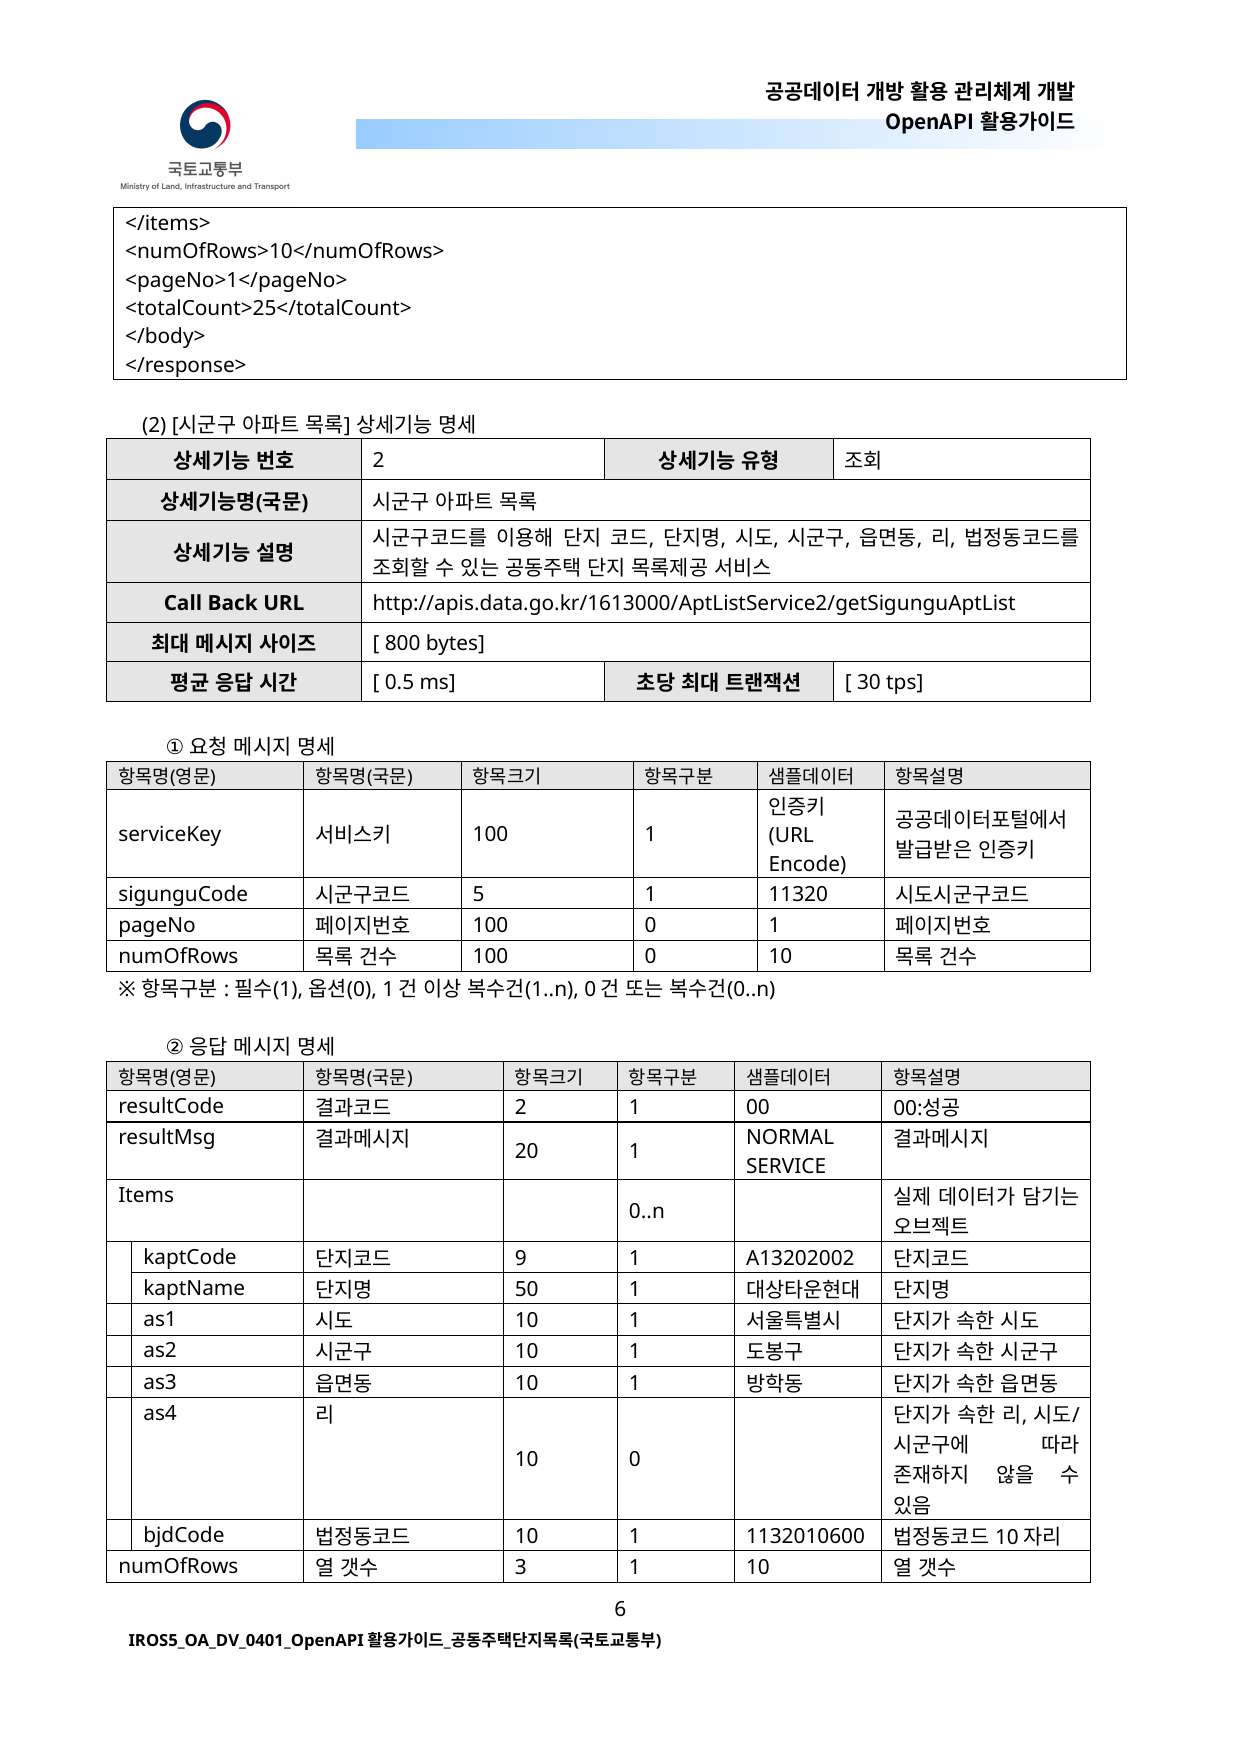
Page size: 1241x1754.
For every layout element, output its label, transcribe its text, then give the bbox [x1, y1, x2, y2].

table_cell numOfRows [107, 941, 303, 971]
table_cell 실제 데이터가 담기는 오브젝트 [882, 1180, 1090, 1241]
table_cell bjdCode [132, 1520, 303, 1550]
table_cell [ 0.5 ms] [362, 662, 604, 701]
table_cell 초당 최대 트랜잭션 [605, 662, 833, 701]
table_cell [107, 1336, 131, 1366]
table_cell 00:성공 [882, 1091, 1090, 1121]
table_cell 서울특별시 [735, 1304, 881, 1334]
table_cell 시군구 [304, 1336, 503, 1366]
table_cell 1 [758, 909, 884, 939]
table_cell 시군구코드를 이용해 단지 코드, 단지명, 시도, 시군구, 읍면동, 리, 법정동코드를 조회할 수 있는 공동주택 단지 목록제공 서비스 [362, 521, 1090, 582]
table_header 샘플데이터 [735, 1062, 881, 1090]
table_cell 00 [735, 1091, 881, 1121]
table_cell as4 [132, 1398, 303, 1519]
subtitle 요청 메시지 명세 [165, 730, 1122, 761]
table_cell 대상타운현대 [735, 1273, 881, 1303]
table_cell [ 800 bytes] [362, 623, 1090, 661]
table_cell 서비스키 [304, 790, 461, 877]
table_cell 평균 응답 시간 [107, 662, 361, 701]
table_header 항목크기 [462, 762, 633, 789]
table_header 2 [362, 439, 604, 479]
table_header 항목크기 [504, 1062, 617, 1090]
table_header 항목설명 [882, 1062, 1090, 1090]
table_cell as1 [132, 1304, 303, 1334]
table_cell 상세기능명(국문) [107, 480, 361, 520]
table_header 상세기능 유형 [605, 439, 833, 479]
table_header 샘플데이터 [758, 762, 884, 789]
table_cell 1 [618, 1273, 734, 1303]
table_cell 1 [618, 1242, 734, 1272]
table_cell 2 [504, 1091, 617, 1121]
table_cell kaptName [132, 1273, 303, 1303]
table_cell 시도시군구코드 [885, 878, 1090, 908]
subtitle 응답 메시지 명세 [165, 1031, 1122, 1061]
table_cell kaptCode [132, 1242, 303, 1272]
table_cell 100 [462, 941, 633, 971]
table_cell 10 [504, 1398, 617, 1519]
table_header 상세기능 번호 [107, 439, 361, 479]
table_cell [107, 1520, 131, 1550]
table_cell 단지가 속한 리, 시도/시군구에 따라 존재하지 않을 수 있음 [882, 1398, 1090, 1519]
table_cell 3 [504, 1551, 617, 1582]
table_header 항목구분 [618, 1062, 734, 1090]
table_cell 1 [618, 1304, 734, 1334]
table_cell 열 갯수 [304, 1551, 503, 1582]
table_cell pageNo [107, 909, 303, 939]
table_cell resultCode [107, 1091, 303, 1121]
table_header 항목명(국문) [304, 762, 461, 789]
table_cell 단지가 속한 시군구 [882, 1336, 1090, 1366]
table_cell NORMAL SERVICE [735, 1123, 881, 1179]
table_cell 1 [634, 790, 757, 877]
table_cell 10 [504, 1367, 617, 1397]
table_cell [304, 1180, 503, 1241]
table_header 항목설명 [885, 762, 1090, 789]
table_cell 10 [735, 1551, 881, 1582]
table_cell [735, 1398, 881, 1519]
table_header 항목구분 [634, 762, 757, 789]
picture [118, 88, 292, 205]
table_cell 법정동코드 10자리 [882, 1520, 1090, 1550]
table_cell 결과메시지 [882, 1123, 1090, 1179]
table_cell sigunguCode [107, 878, 303, 908]
table_cell 10 [504, 1336, 617, 1366]
table_cell 법정동코드 [304, 1520, 503, 1550]
table_cell 1 [618, 1520, 734, 1550]
table_cell Call Back URL [107, 583, 361, 622]
table_cell as2 [132, 1336, 303, 1366]
table_cell [107, 1398, 131, 1519]
table_cell 단지명 [304, 1273, 503, 1303]
table_cell 100 [462, 909, 633, 939]
table_cell 1 [618, 1123, 734, 1179]
table_cell 공공데이터포털에서 발급받은 인증키 [885, 790, 1090, 877]
table_cell 도봉구 [735, 1336, 881, 1366]
table_cell Items [107, 1180, 303, 1241]
table_cell 10 [504, 1304, 617, 1334]
table_cell 결과메시지 [304, 1123, 503, 1179]
table_cell 목록 건수 [885, 941, 1090, 971]
table_cell 1 [618, 1091, 734, 1121]
table_cell 0 [618, 1398, 734, 1519]
table_cell [107, 1367, 131, 1397]
table_cell 0 [634, 941, 757, 971]
table_cell 5 [462, 878, 633, 908]
table_cell 상세기능 설명 [107, 521, 361, 582]
table_cell A13202002 [735, 1242, 881, 1272]
table_cell 인증키 (URL Encode) [758, 790, 884, 877]
table_header 항목명(영문) [107, 1062, 303, 1090]
table_cell http://apis.data.go.kr/1613000/AptListService2/getSigunguAptList [362, 583, 1090, 622]
table_cell 10 [758, 941, 884, 971]
table_cell 9 [504, 1242, 617, 1272]
table_cell serviceKey [107, 790, 303, 877]
table_cell 1 [634, 878, 757, 908]
table_cell 1 [618, 1336, 734, 1366]
text ※ 항목구분 : 필수(1), 옵션(0), 1건 이상 복수건(1..n), 0건 또는 복수건(0..n) [118, 972, 1122, 1002]
table_cell 시군구 아파트 목록 [362, 480, 1090, 520]
table_cell 단지코드 [882, 1242, 1090, 1272]
table_cell 시도 [304, 1304, 503, 1334]
table_cell 페이지번호 [885, 909, 1090, 939]
table_header 조회 [834, 439, 1090, 479]
table_cell 단지코드 [304, 1242, 503, 1272]
table_cell numOfRows [107, 1551, 303, 1582]
table_cell 최대 메시지 사이즈 [107, 623, 361, 661]
table_cell 1132010600 [735, 1520, 881, 1550]
table_cell 리 [304, 1398, 503, 1519]
table_cell 목록 건수 [304, 941, 461, 971]
table_cell 페이지번호 [304, 909, 461, 939]
table_cell [107, 1304, 131, 1334]
table_cell 읍면동 [304, 1367, 503, 1397]
subtitle [시군구 아파트 목록] 상세기능 명세 [142, 408, 1122, 438]
table_cell 1 [618, 1367, 734, 1397]
table_cell 단지가 속한 읍면동 [882, 1367, 1090, 1397]
table_cell 50 [504, 1273, 617, 1303]
table_cell 열 갯수 [882, 1551, 1090, 1582]
table_cell [ 30 tps] [834, 662, 1090, 701]
table_cell 0..n [618, 1180, 734, 1241]
table_header 항목명(영문) [107, 762, 303, 789]
table_cell [504, 1180, 617, 1241]
table_cell [735, 1180, 881, 1241]
table_cell 10 [504, 1520, 617, 1550]
table_cell 0 [634, 909, 757, 939]
table_cell 1 [618, 1551, 734, 1582]
table_cell 단지가 속한 시도 [882, 1304, 1090, 1334]
table_cell 시군구코드 [304, 878, 461, 908]
table_header 항목명(국문) [304, 1062, 503, 1090]
table_cell [107, 1242, 131, 1303]
table_cell 단지명 [882, 1273, 1090, 1303]
table_cell 방학동 [735, 1367, 881, 1397]
table_cell 11320 [758, 878, 884, 908]
table_cell 20 [504, 1123, 617, 1179]
table_cell resultMsg [107, 1123, 303, 1179]
table_cell 결과코드 [304, 1091, 503, 1121]
table_cell as3 [132, 1367, 303, 1397]
table_cell 100 [462, 790, 633, 877]
